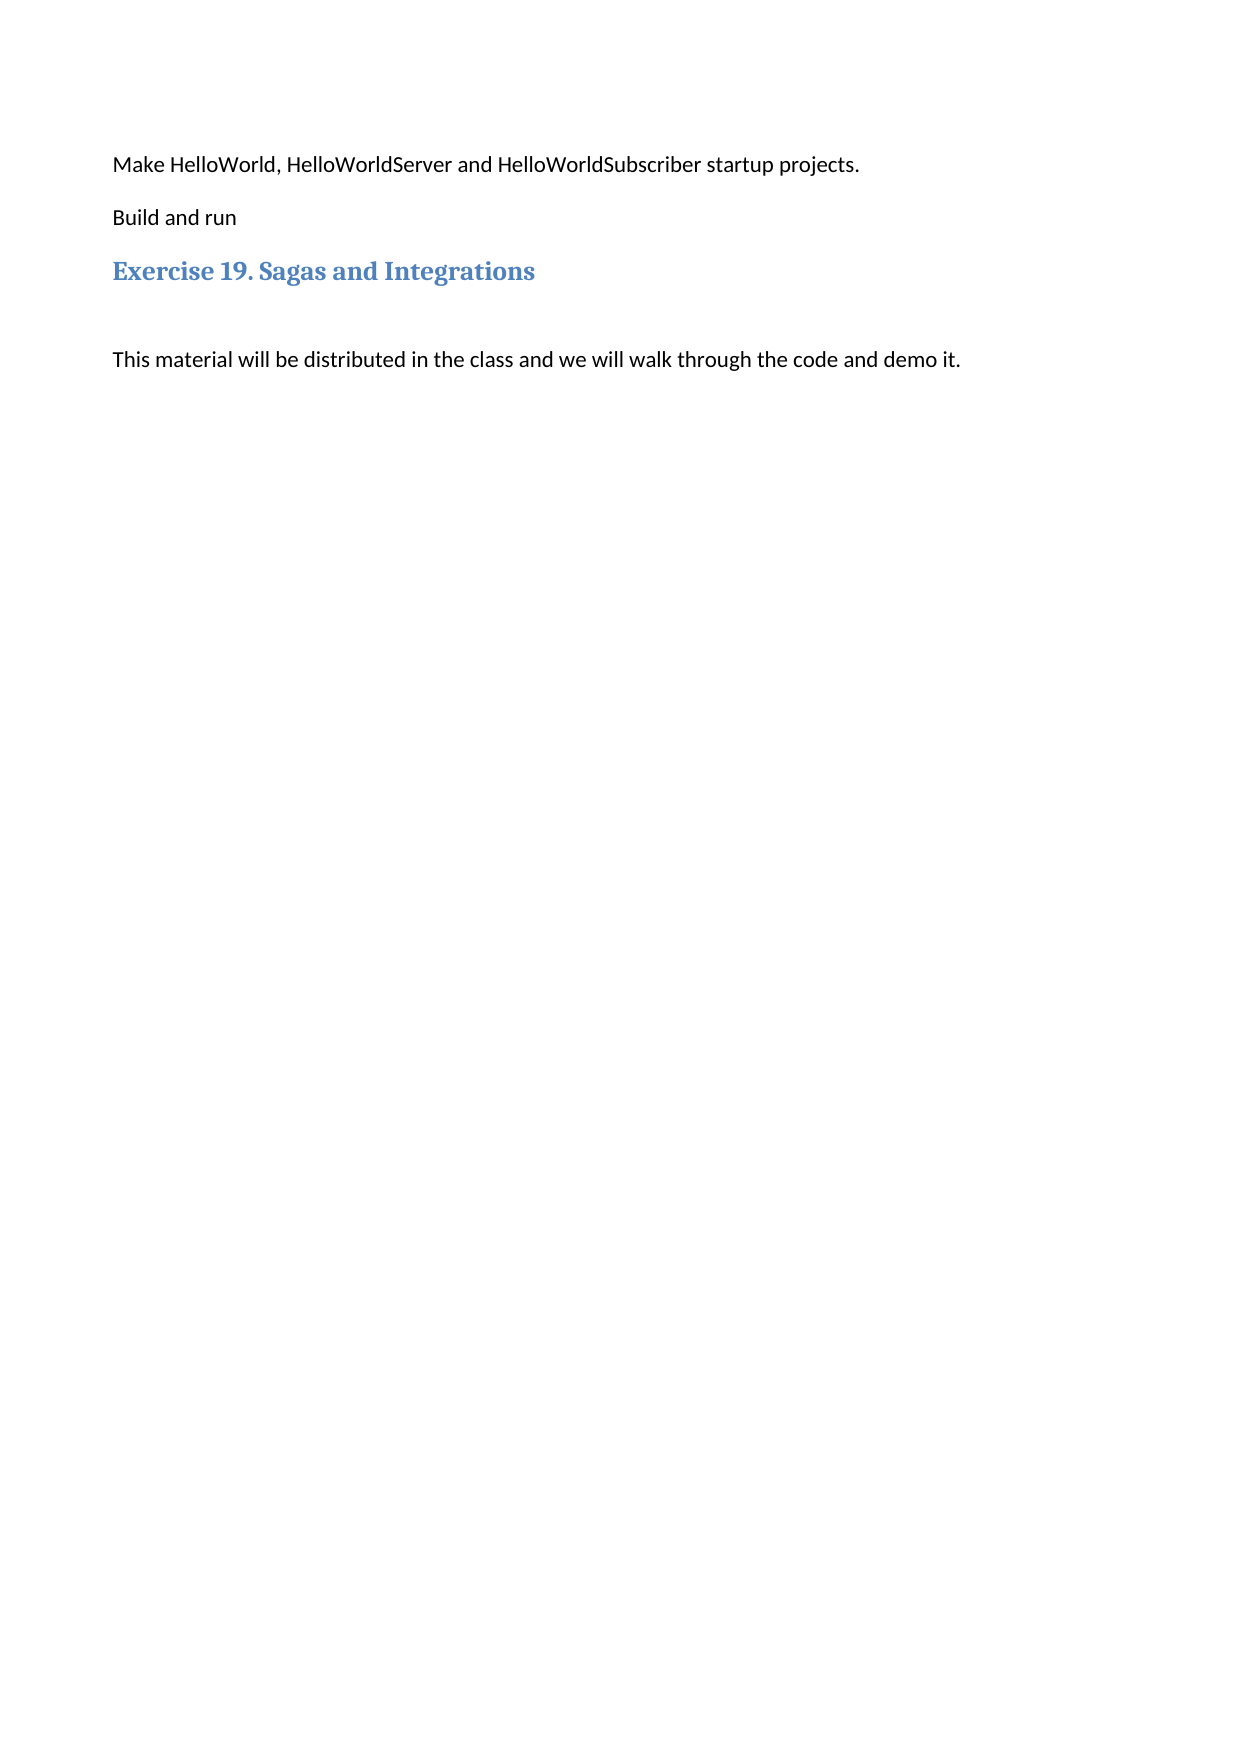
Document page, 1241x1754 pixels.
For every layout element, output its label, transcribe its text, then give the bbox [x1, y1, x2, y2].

text Build and run [112, 203, 1128, 231]
text This material will be distributed in the class and we will walk through the code and demo it. [112, 345, 1128, 373]
subtitle Exercise 19. Sagas and Integrations [112, 256, 1128, 287]
text Make HelloWorld, HelloWorldServer and HelloWorldSubscriber startup projects. [112, 150, 1128, 178]
